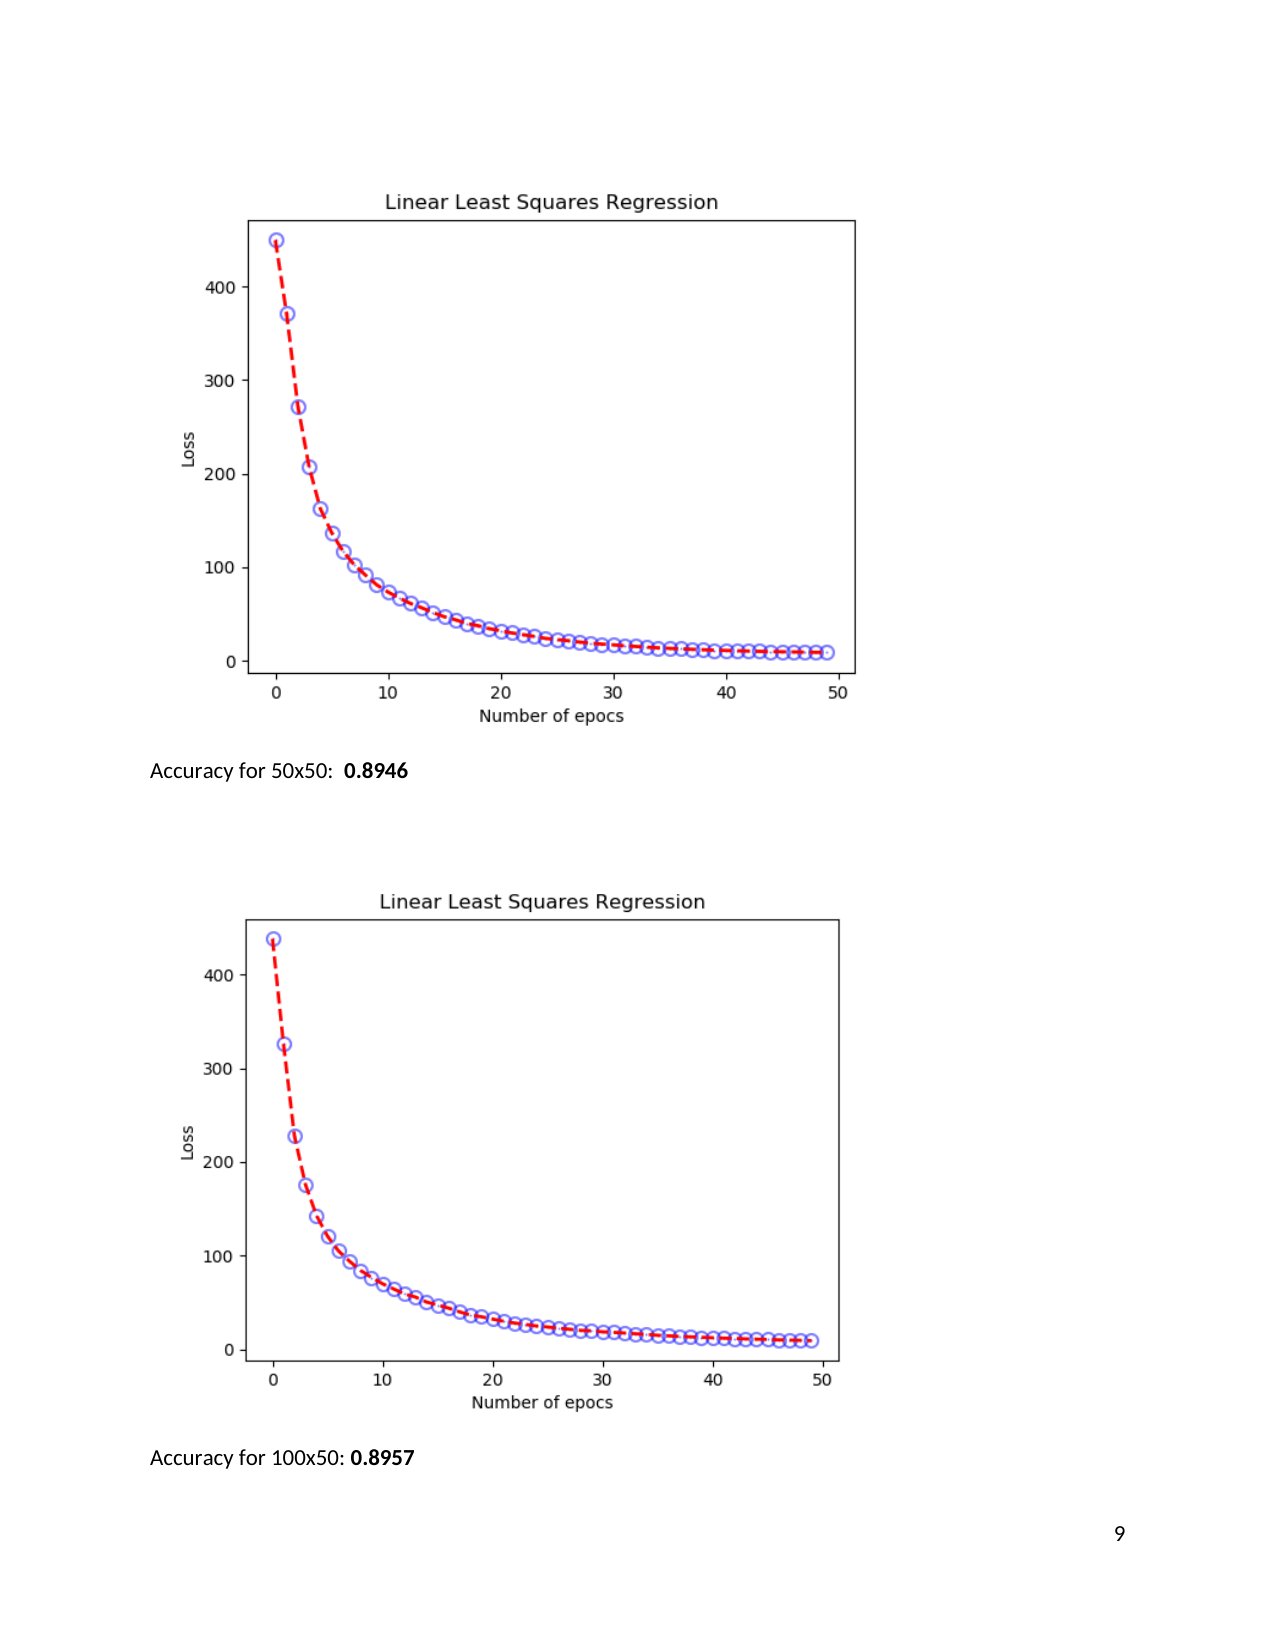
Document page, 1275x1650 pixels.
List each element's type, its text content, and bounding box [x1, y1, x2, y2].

picture [150, 150, 933, 738]
text Accuracy for 100x50: 0.8957 [150, 1443, 1125, 1471]
picture [150, 850, 914, 1424]
text Accuracy for 50x50: 0.8946 [150, 756, 1125, 784]
